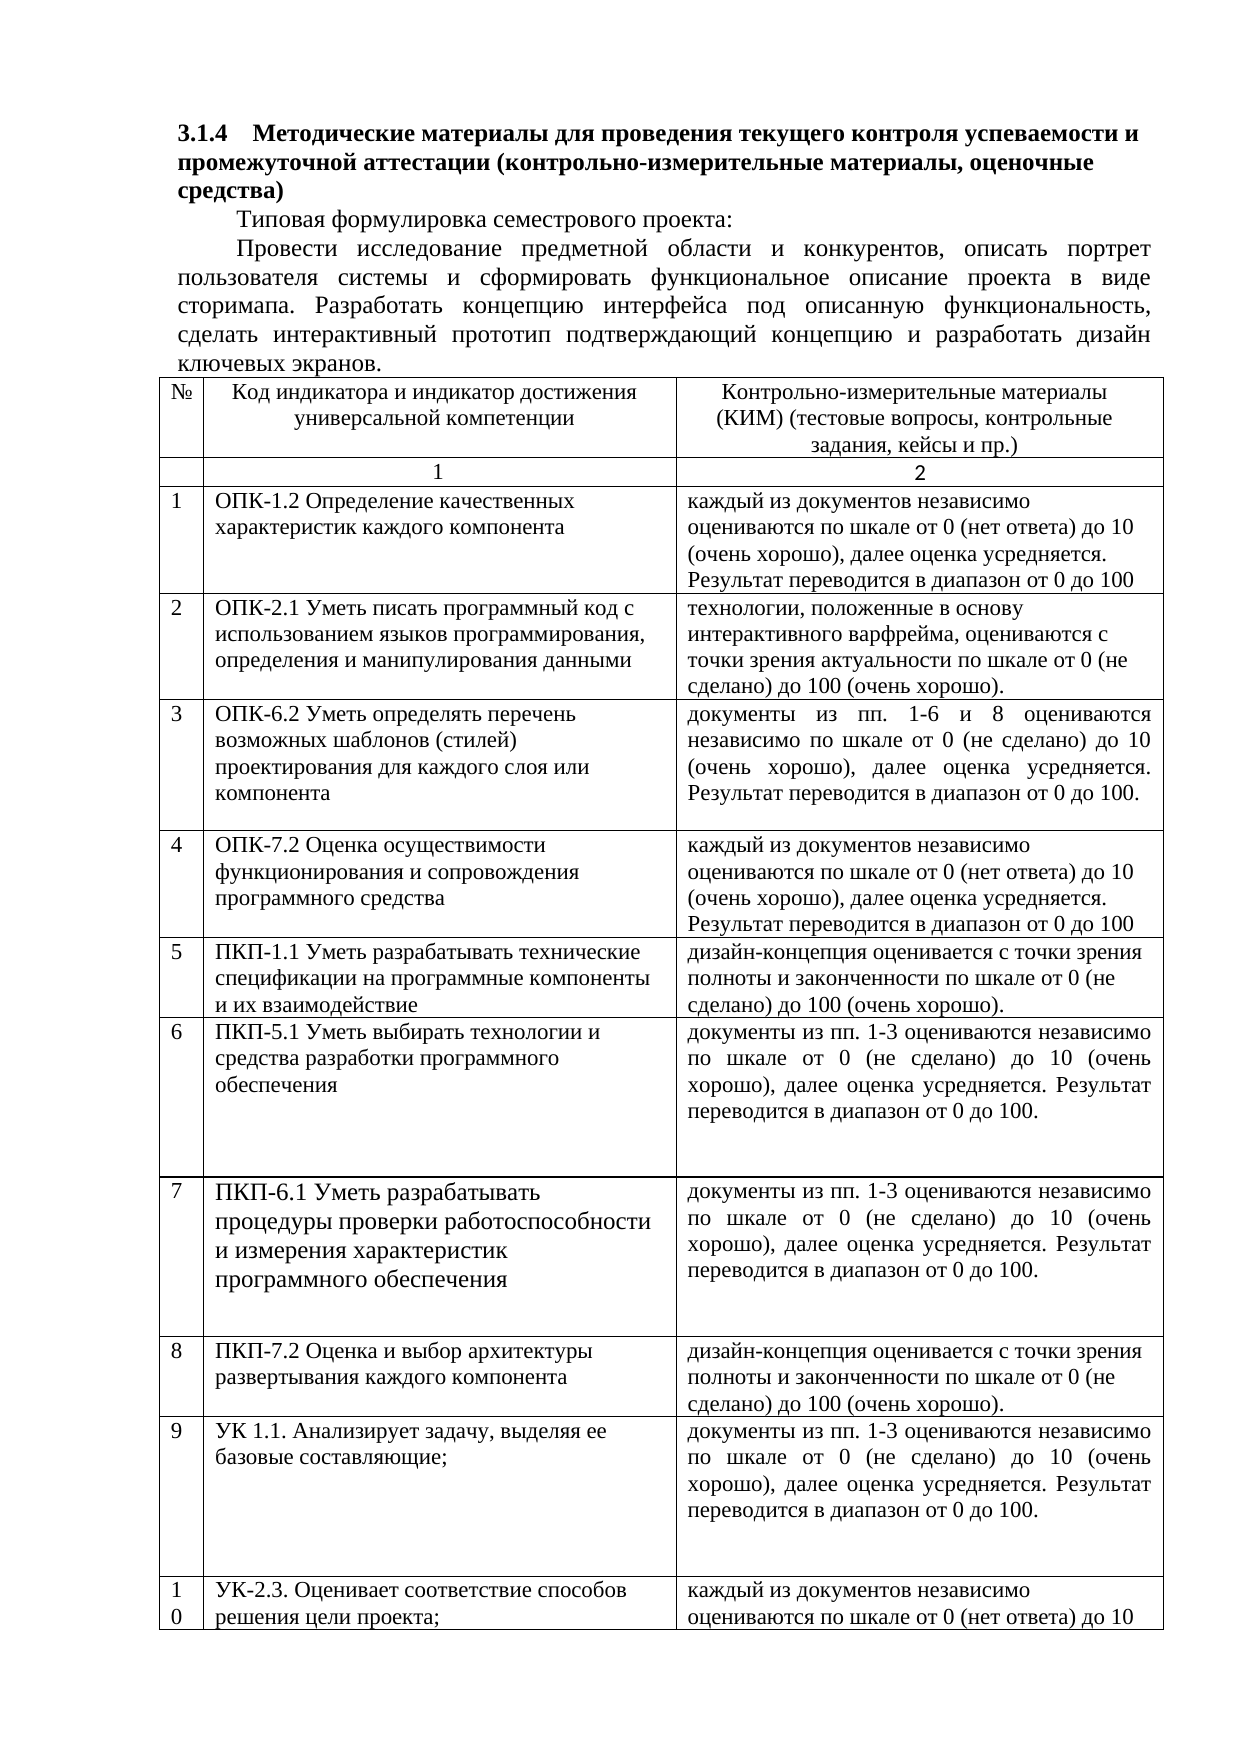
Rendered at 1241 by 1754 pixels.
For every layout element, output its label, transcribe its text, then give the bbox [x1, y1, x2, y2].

table_cell ОПК-7.2 Оценка осуществимости функционирования и сопровождения программного средства [204, 831, 676, 937]
table_header Контрольно-измерительные материалы (КИМ) (тестовые вопросы, контрольные задания, кейсы и пр.) [677, 378, 1163, 457]
table_header Код индикатора и индикатор достижения универсальной компетенции [204, 378, 676, 457]
list Провести исследование предметной области и конкурентов, описать портрет пользователя системы и сформировать функциональное описание проекта в виде сторимапа. Разработать концепцию интерфейса под описанную функциональность, сделать интерактивный прототип подтверждающий концепцию и разработать дизайн ключевых экранов. [177, 233, 1152, 377]
table_cell [160, 458, 203, 486]
table_cell 3 [160, 700, 203, 830]
table_cell УК 1.1. Анализирует задачу, выделяя ее базовые составляющие; [204, 1417, 676, 1576]
text 3.1.4 Методические материалы для проведения текущего контроля успеваемости и промежуточной аттестации (контрольно-измерительные материалы, оценочные средства) [177, 118, 1152, 204]
table_cell документы из пп. 1-3 оцениваются независимо по шкале от 0 (не сделано) до 10 (очень хорошо), далее оценка усредняется. Результат переводится в диапазон от 0 до 100. [677, 1018, 1163, 1176]
table_cell 8 [160, 1337, 203, 1416]
table_cell документы из пп. 1-6 и 8 оцениваются независимо по шкале от 0 (не сделано) до 10 (очень хорошо), далее оценка усредняется. Результат переводится в диапазон от 0 до 100. [677, 700, 1163, 830]
table_header № [160, 378, 203, 457]
table_cell 7 [160, 1178, 203, 1336]
table_cell 2 [677, 458, 1163, 486]
table_cell ОПК-6.2 Уметь определять перечень возможных шаблонов (стилей) проектирования для каждого слоя или компонента [204, 700, 676, 830]
table_cell ПКП-5.1 Уметь выбирать технологии и средства разработки программного обеспечения [204, 1018, 676, 1176]
table_cell 4 [160, 831, 203, 937]
table_cell дизайн-концепция оценивается с точки зрения полноты и законченности по шкале от 0 (не сделано) до 100 (очень хорошо). [677, 938, 1163, 1017]
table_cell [204, 1577, 676, 1629]
table_cell дизайн-концепция оценивается с точки зрения полноты и законченности по шкале от 0 (не сделано) до 100 (очень хорошо). [677, 1337, 1163, 1416]
table_cell ОПК-1.2 Определение качественных характеристик каждого компонента [204, 487, 676, 592]
table_cell 1 [160, 487, 203, 592]
table_cell 5 [160, 938, 203, 1017]
table_cell 9 [160, 1417, 203, 1576]
table_cell ПКП-7.2 Оценка и выбор архитектуры развертывания каждого компонента [204, 1337, 676, 1416]
table_cell 6 [160, 1018, 203, 1176]
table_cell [677, 1577, 1163, 1629]
table_cell 2 [160, 594, 203, 699]
table_cell ПКП-1.1 Уметь разрабатывать технические спецификации на программные компоненты и их взаимодействие [204, 938, 676, 1017]
list Типовая формулировка семестрового проекта: [236, 204, 1152, 233]
table_cell документы из пп. 1-3 оцениваются независимо по шкале от 0 (не сделано) до 10 (очень хорошо), далее оценка усредняется. Результат переводится в диапазон от 0 до 100. [677, 1178, 1163, 1336]
table_cell 10 [160, 1577, 203, 1629]
table_cell ПКП-6.1 Уметь разрабатывать процедуры проверки работоспособности и измерения характеристик программного обеспечения [204, 1178, 676, 1336]
table_cell ОПК-2.1 Уметь писать программный код с использованием языков программирования, определения и манипулирования данными [204, 594, 676, 699]
table_cell 1 [204, 458, 676, 486]
table_cell документы из пп. 1-3 оцениваются независимо по шкале от 0 (не сделано) до 10 (очень хорошо), далее оценка усредняется. Результат переводится в диапазон от 0 до 100. [677, 1417, 1163, 1576]
table_cell технологии, положенные в основу интерактивного варфрейма, оцениваются с точки зрения актуальности по шкале от 0 (не сделано) до 100 (очень хорошо). [677, 594, 1163, 699]
